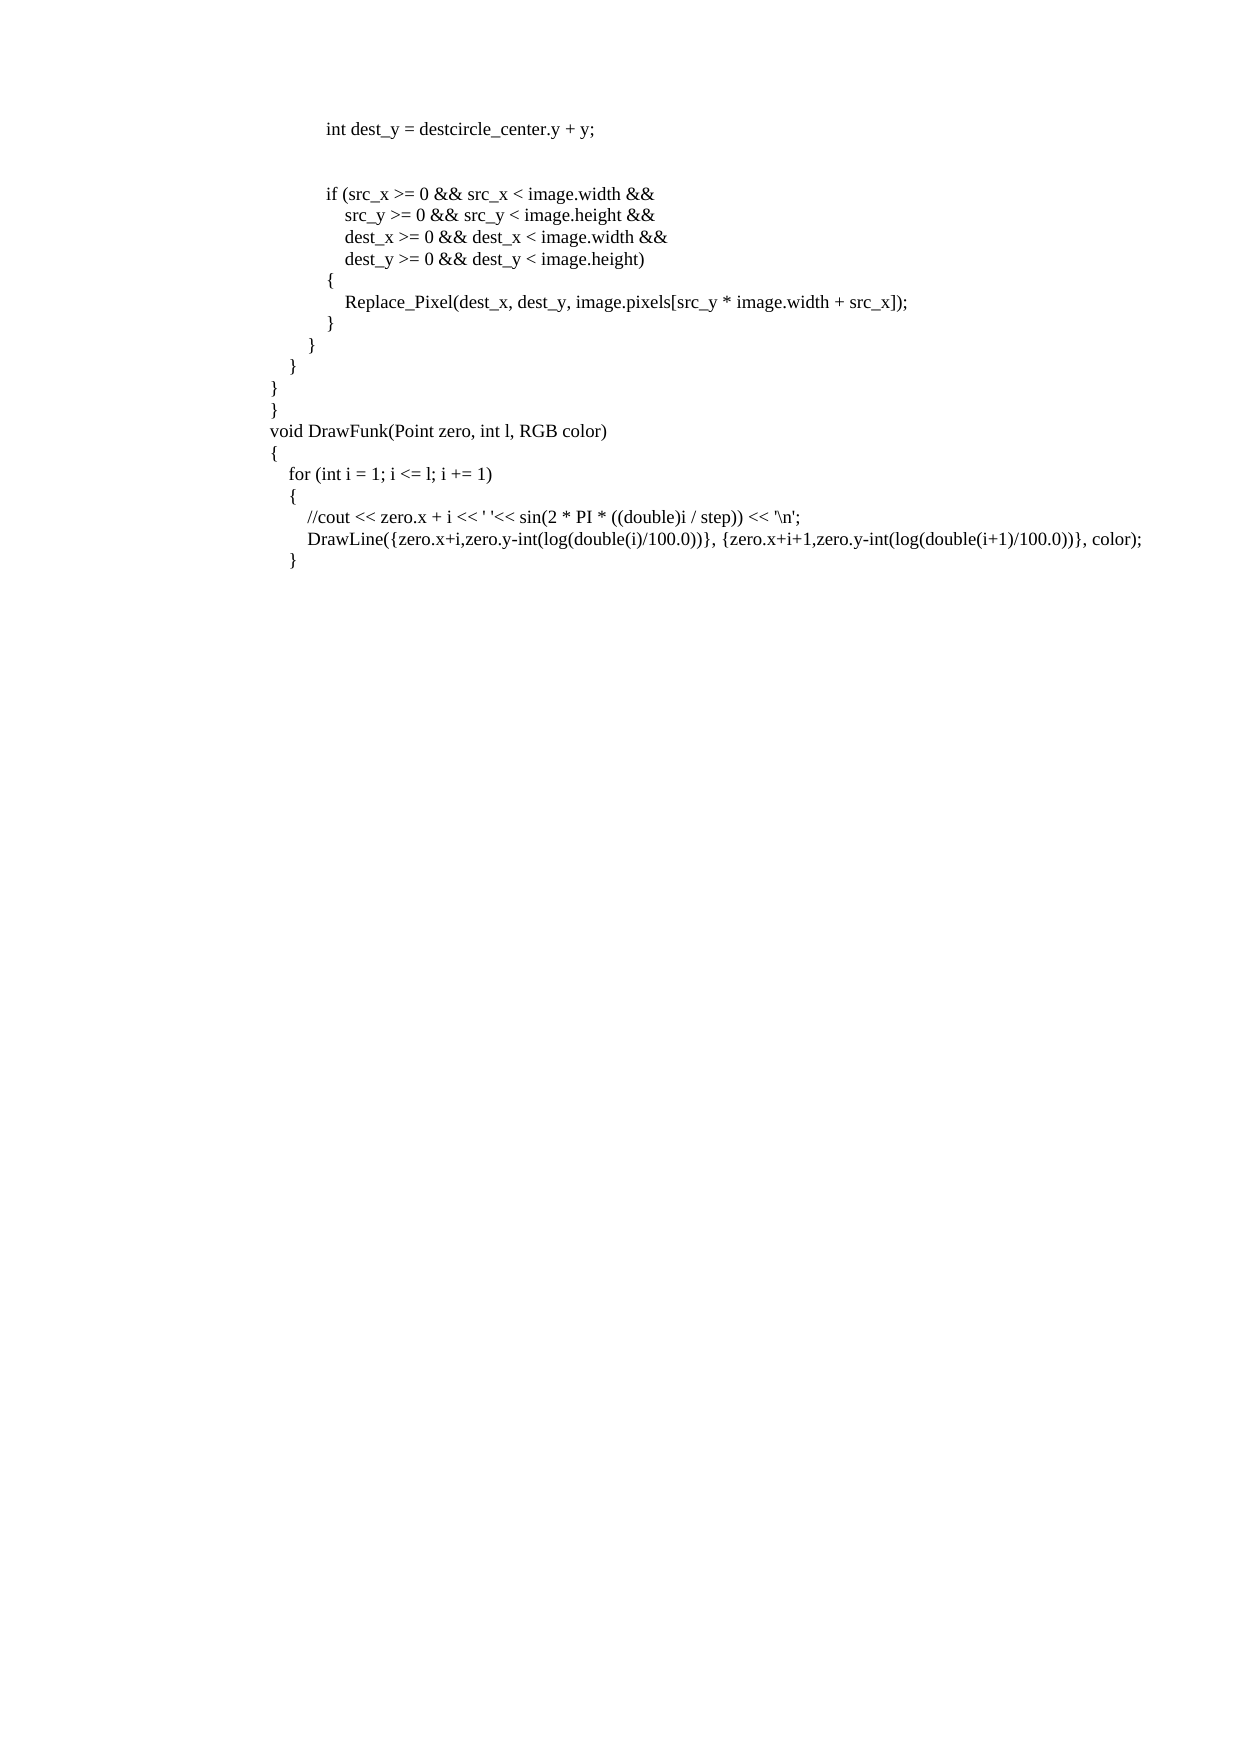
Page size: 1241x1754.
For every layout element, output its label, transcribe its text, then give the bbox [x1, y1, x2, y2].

subtitle { [177, 485, 1152, 506]
subtitle //cout << zero.x + i << ' '<< sin(2 * PI * ((double)i / step)) << '\n'; [177, 506, 1152, 528]
subtitle } [177, 549, 1152, 571]
subtitle { [177, 269, 1152, 291]
subtitle void DrawFunk(Point zero, int l, RGB color) [177, 420, 1152, 442]
subtitle dest_x >= 0 && dest_x < image.width && [177, 226, 1152, 247]
subtitle for (int i = 1; i <= l; i += 1) [177, 463, 1152, 485]
subtitle } [177, 334, 1152, 355]
subtitle DrawLine({zero.x+i,zero.y-int(log(double(i)/100.0))}, {zero.x+i+1,zero.y-int(log(double(i+1)/100.0))}, color); [177, 528, 1152, 549]
subtitle dest_y >= 0 && dest_y < image.height) [177, 247, 1152, 269]
subtitle src_y >= 0 && src_y < image.height && [177, 204, 1152, 226]
subtitle } [177, 312, 1152, 334]
subtitle { [177, 442, 1152, 463]
subtitle } [177, 377, 1152, 398]
subtitle } [177, 355, 1152, 377]
subtitle if (src_x >= 0 && src_x < image.width && [177, 183, 1152, 204]
subtitle int dest_y = destcircle_center.y + y; [177, 118, 1152, 140]
subtitle Replace_Pixel(dest_x, dest_y, image.pixels[src_y * image.width + src_x]); [177, 291, 1152, 312]
subtitle } [177, 398, 1152, 420]
